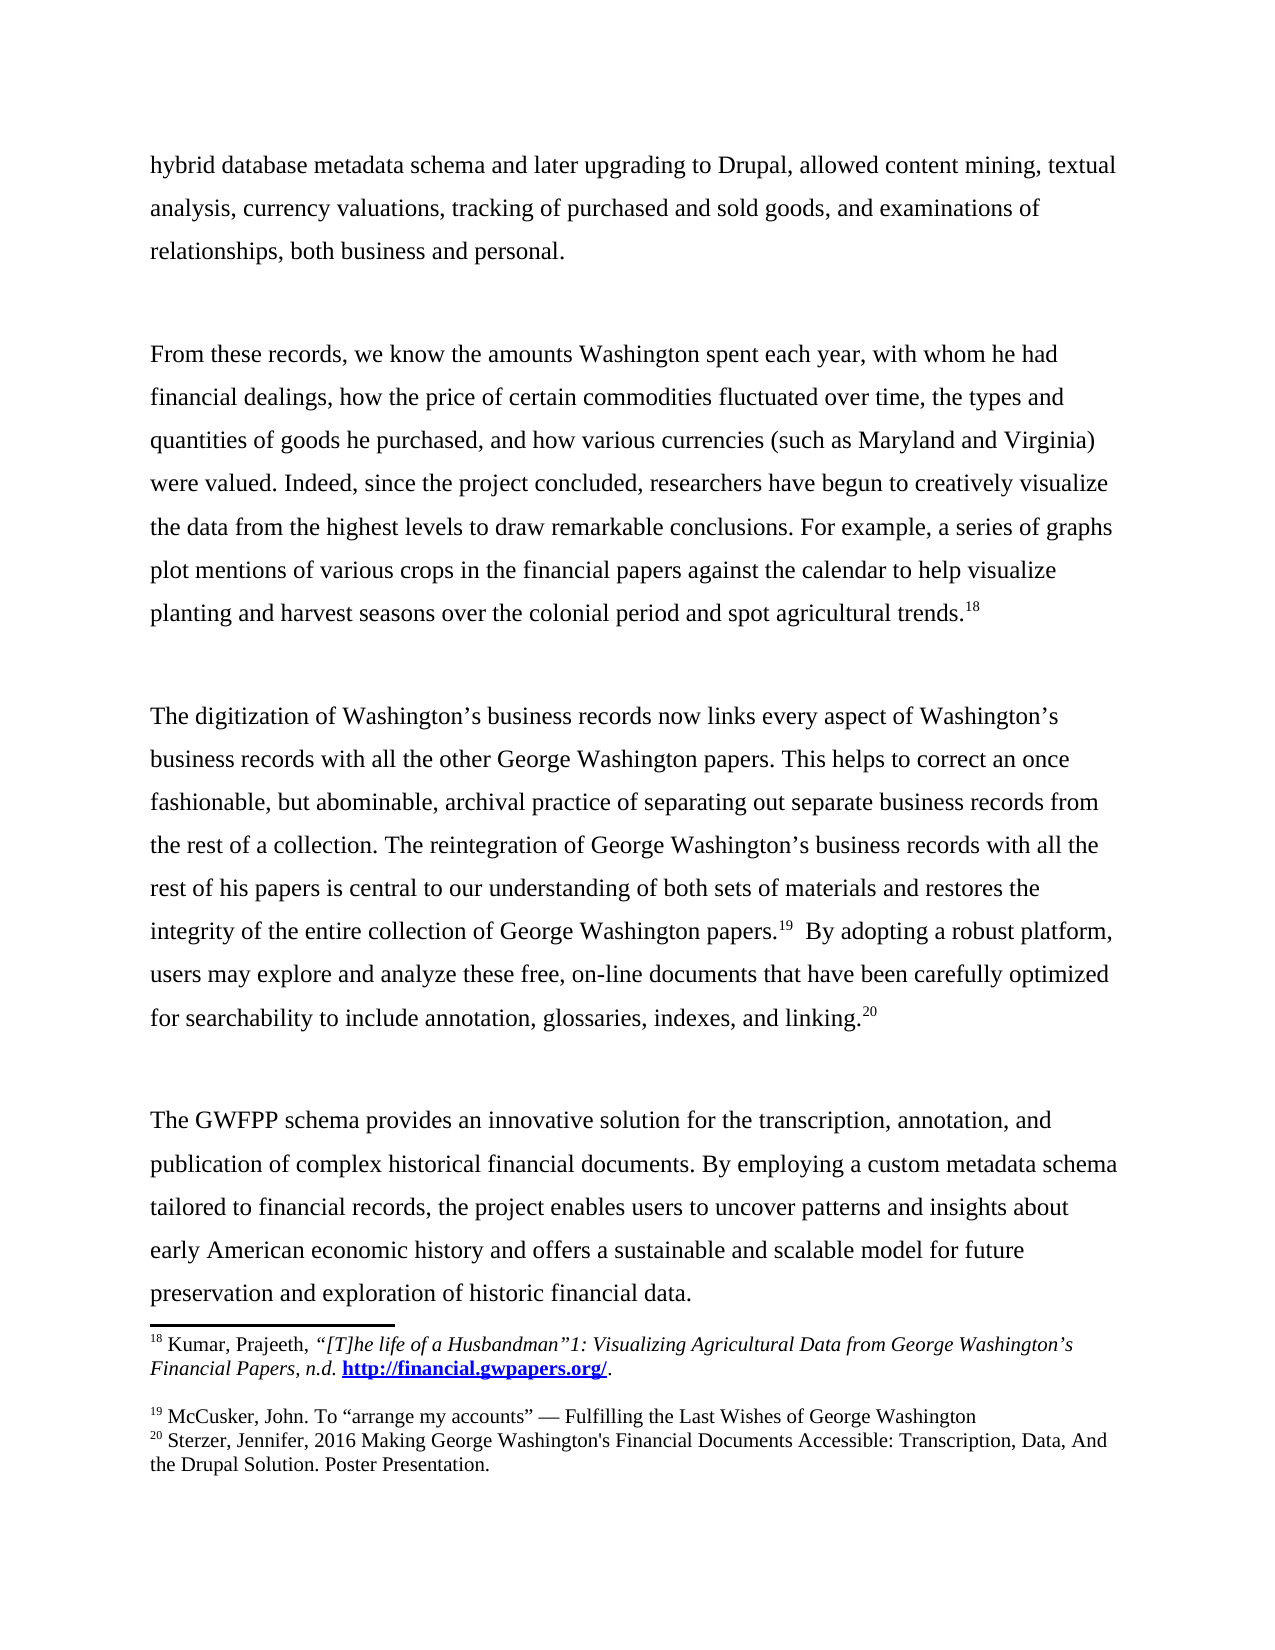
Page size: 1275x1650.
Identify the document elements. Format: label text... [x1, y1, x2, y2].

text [150, 150, 1125, 265]
text The GWFPP schema provides an innovative solution for the transcription, annotation, and publication of complex historical financial documents. By employing a custom metadata schema tailored to financial records, the project enables users to uncover patterns and insights about early American economic history and offers a sustainable and scalable model for future preservation and exploration of historic financial data. [150, 1106, 1125, 1307]
text From these records, we know the amounts Washington spent each year, with whom he had financial dealings, how the price of certain commodities fluctuated over time, the types and quantities of goods he purchased, and how various currencies (such as Maryland and Virginia) were valued. Indeed, since the project concluded, researchers have begun to creatively visualize the data from the highest levels to draw remarkable conclusions. For example, a series of graphs plot mentions of various crops in the financial papers against the calendar to help visualize planting and harvest seasons over the colonial period and spot agricultural trends. [150, 339, 1125, 627]
text The digitization of Washington’s business records now links every aspect of Washington’s business records with all the other George Washington papers. This helps to correct an once fashionable, but abominable, archival practice of separating out separate business records from the rest of a collection. The reintegration of George Washington’s business records with all the rest of his papers is central to our understanding of both sets of materials and restores the integrity of the entire collection of George Washington papers. By adopting a robust platform, users may explore and analyze these free, on-line documents that have been carefully optimized for searchability to include annotation, glossaries, indexes, and linking. [150, 701, 1125, 1031]
